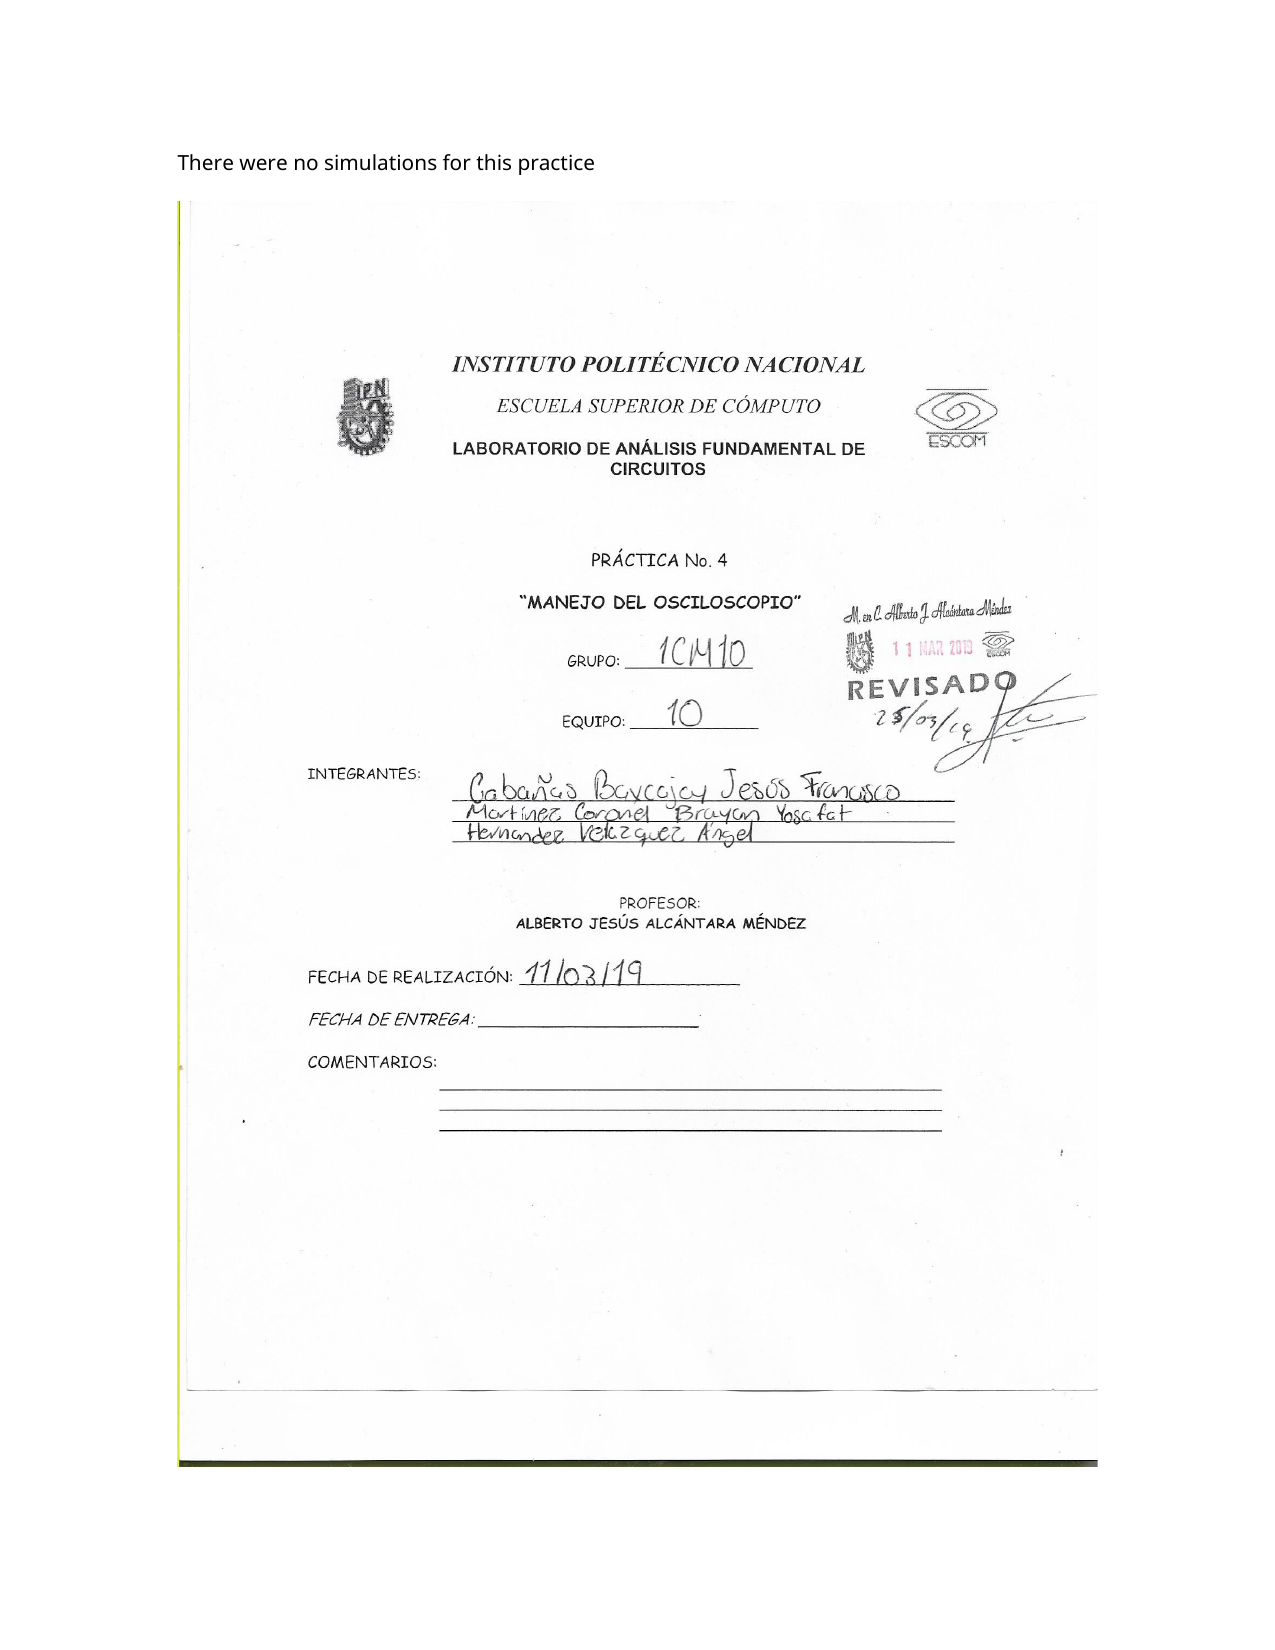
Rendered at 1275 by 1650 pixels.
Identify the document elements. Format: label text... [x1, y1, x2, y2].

text There were no simulations for this practice [177, 148, 1098, 176]
picture [177, 201, 1098, 1467]
